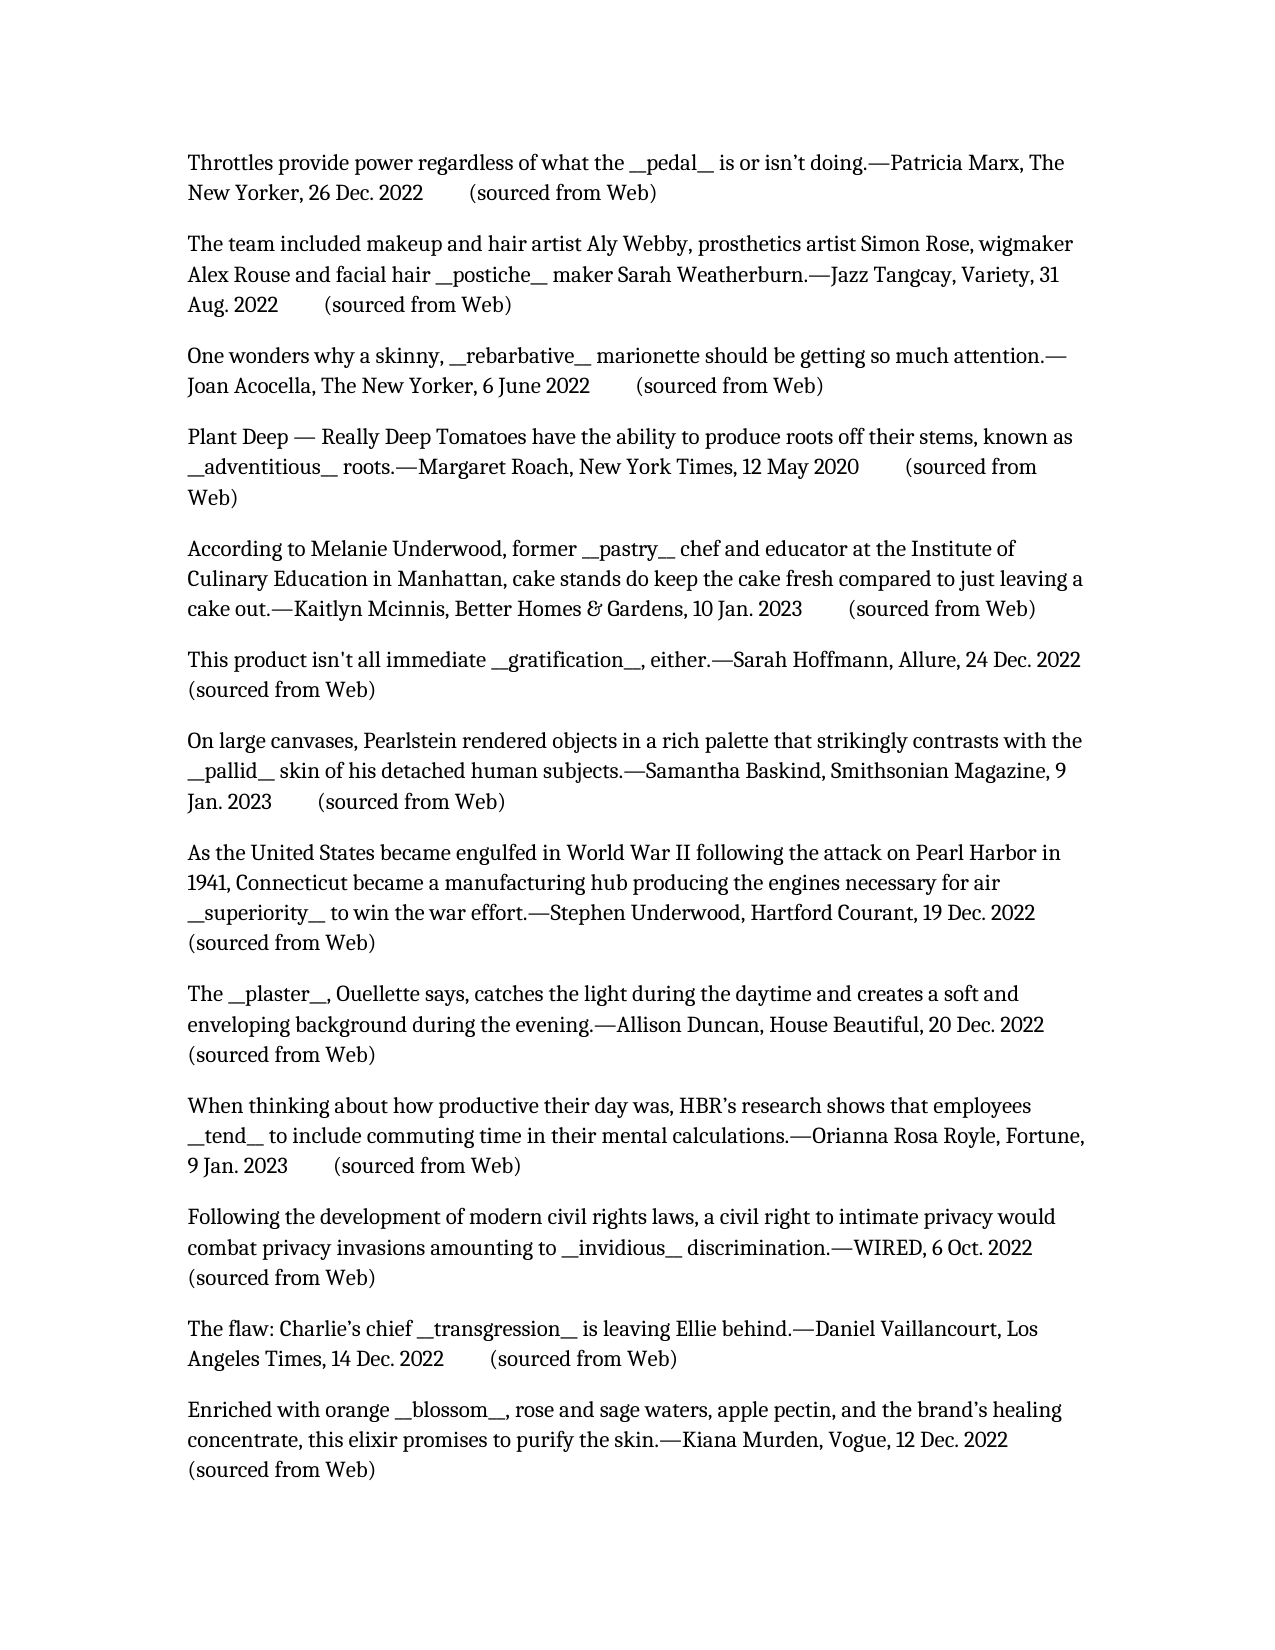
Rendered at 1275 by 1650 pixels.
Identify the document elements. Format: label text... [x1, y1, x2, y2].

text According to Melanie Underwood, former __pastry__ chef and educator at the Institute of Culinary Education in Manhattan, cake stands do keep the cake fresh compared to just leaving a cake out.—Kaitlyn Mcinnis, Better Homes & Gardens, 10 Jan. 2023 (sourced from Web) [187, 535, 1087, 622]
text The __plaster__, Ouellette says, catches the light during the daytime and creates a soft and enveloping background during the evening.—Allison Duncan, House Beautiful, 20 Dec. 2022 (sourced from Web) [187, 981, 1087, 1068]
text Following the development of modern civil rights laws, a civil right to intimate privacy would combat privacy invasions amounting to __invidious__ discrimination.—WIRED, 6 Oct. 2022 (sourced from Web) [187, 1204, 1087, 1291]
text The team included makeup and hair artist Aly Webby, prosthetics artist Simon Rose, wigmaker Alex Rouse and facial hair __postiche__ maker Sarah Weatherburn.—Jazz Tangcay, Variety, 31 Aug. 2022 (sourced from Web) [187, 231, 1087, 318]
text When thinking about how productive their day was, HBR’s research shows that employees __tend__ to include commuting time in their mental calculations.—Orianna Rosa Royle, Fortune, 9 Jan. 2023 (sourced from Web) [187, 1093, 1087, 1179]
text On large canvases, Pearlstein rendered objects in a rich palette that strikingly contrasts with the __pallid__ skin of his detached human subjects.—Samantha Baskind, Smithsonian Magazine, 9 Jan. 2023 (sourced from Web) [187, 728, 1087, 815]
text As the United States became engulfed in World War II following the attack on Pearl Harbor in 1941, Connecticut became a manufacturing hub producing the engines necessary for air __superiority__ to win the war effort.—Stephen Underwood, Hartford Courant, 19 Dec. 2022 (sourced from Web) [187, 839, 1087, 957]
text This product isn't all immediate __gratification__, either.—Sarah Hoffmann, Allure, 24 Dec. 2022 (sourced from Web) [187, 647, 1087, 703]
text Throttles provide power regardless of what the __pedal__ is or isn’t doing.—Patricia Marx, The New Yorker, 26 Dec. 2022 (sourced from Web) [187, 150, 1087, 207]
text The flaw: Charlie’s chief __transgression__ is leaving Ellie behind.—Daniel Vaillancourt, Los Angeles Times, 14 Dec. 2022 (sourced from Web) [187, 1316, 1087, 1372]
text One wonders why a skinny, __rebarbative__ marionette should be getting so much attention.—Joan Acocella, The New Yorker, 6 June 2022 (sourced from Web) [187, 343, 1087, 399]
text Enriched with orange __blossom__, rose and sage waters, apple pectin, and the brand’s healing concentrate, this elixir promises to purify the skin.—Kiana Murden, Vogue, 12 Dec. 2022 (sourced from Web) [187, 1397, 1087, 1484]
text Plant Deep — Really Deep Tomatoes have the ability to produce roots off their stems, known as __adventitious__ roots.—Margaret Roach, New York Times, 12 May 2020 (sourced from Web) [187, 424, 1087, 511]
